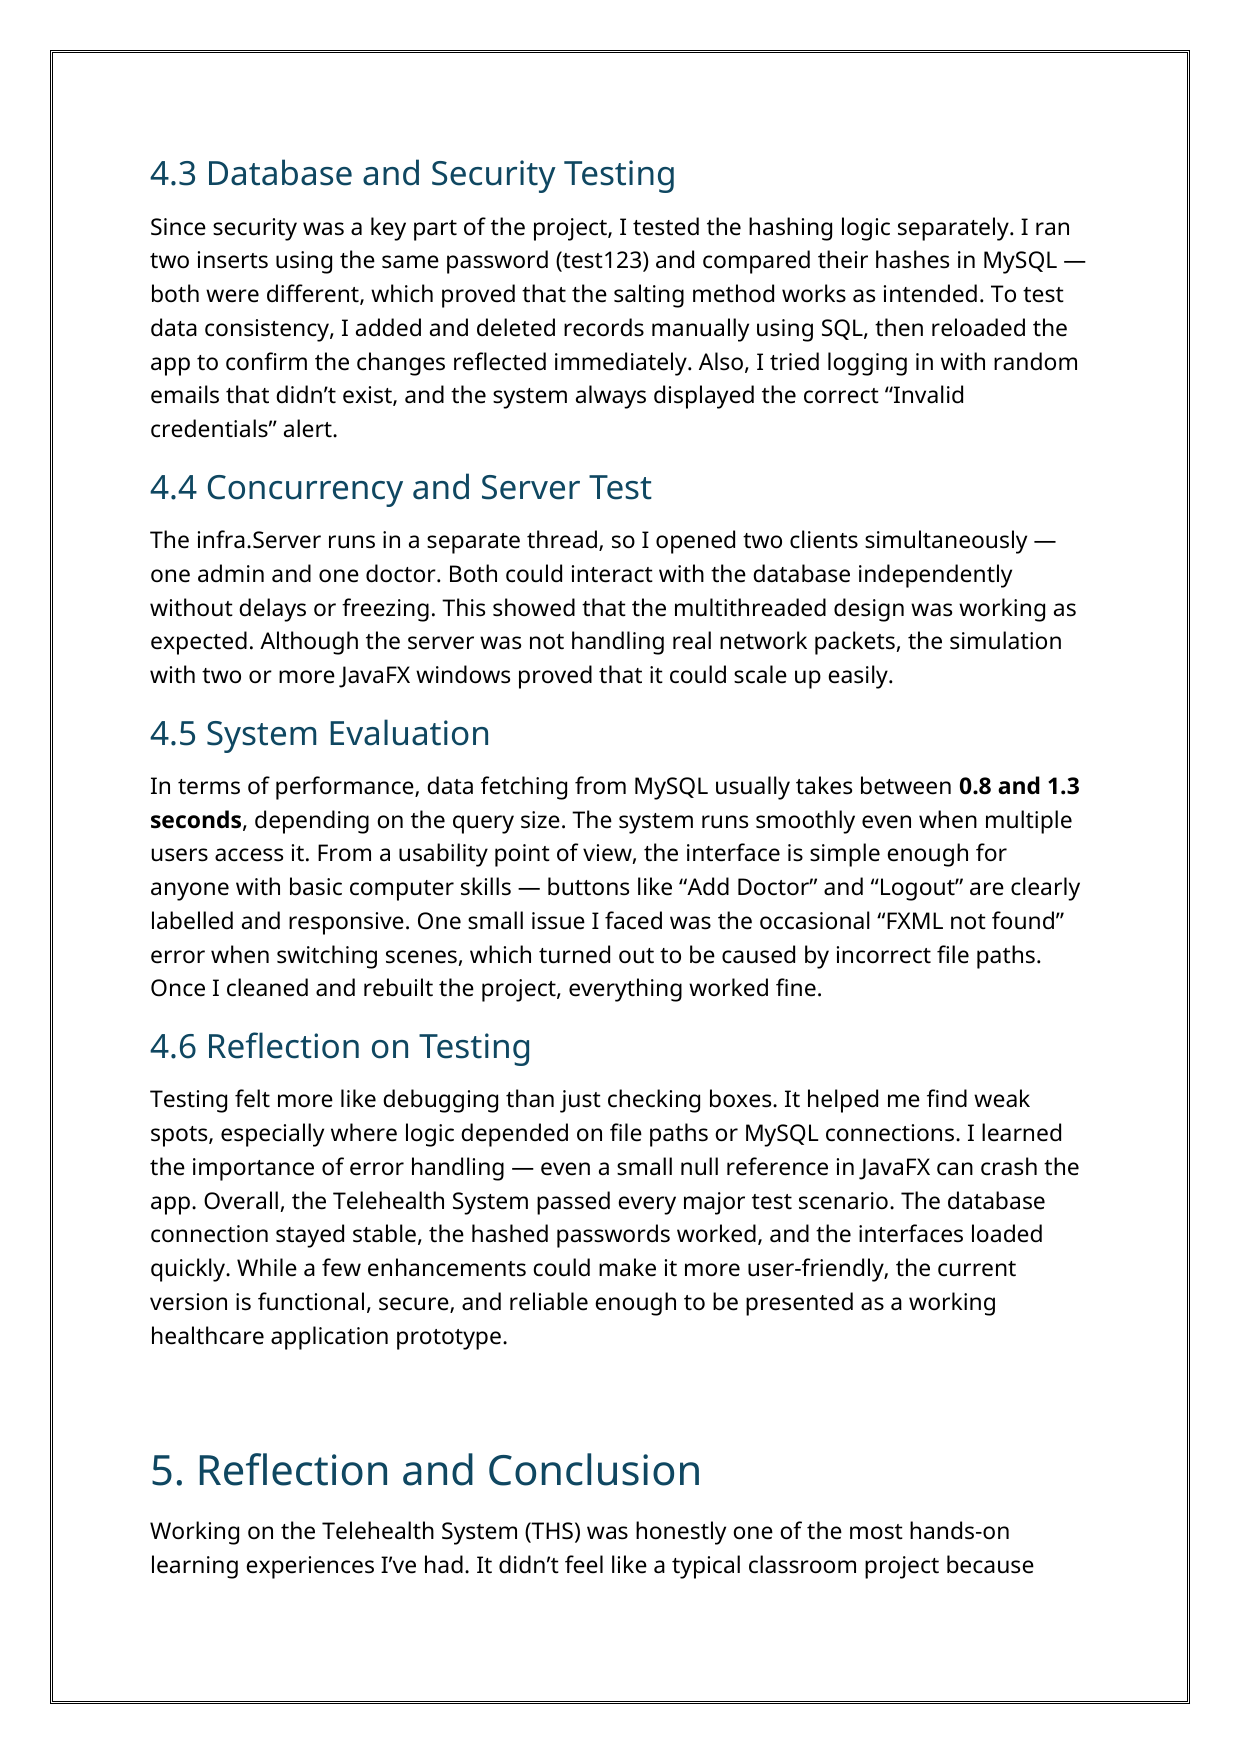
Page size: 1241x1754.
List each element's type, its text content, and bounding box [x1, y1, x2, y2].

subtitle 4.5 System Evaluation [150, 709, 1090, 755]
text The infra.Server runs in a separate thread, so I opened two clients simultaneously — one admin and one doctor. Both could interact with the database independently without delays or freezing. This showed that the multithreaded design was working as expected. Although the server was not handling real network packets, the simulation with two or more JavaFX windows proved that it could scale up easily. [150, 524, 1090, 690]
subtitle 4.6 Reflection on Testing [150, 1023, 1090, 1068]
subtitle 4.3 Database and Security Testing [150, 150, 1090, 195]
text Testing felt more like debugging than just checking boxes. It helped me find weak spots, especially where logic depended on file paths or MySQL connections. I learned the importance of error handling — even a small null reference in JavaFX can crash the app. Overall, the Telehealth System passed every major test scenario. The database connection stayed stable, the hashed passwords worked, and the interfaces loaded quickly. While a few enhancements could make it more user-friendly, the current version is functional, secure, and reliable enough to be presented as a working healthcare application prototype. [150, 1083, 1090, 1351]
subtitle 5. Reflection and Conclusion [150, 1441, 1090, 1498]
text In terms of performance, data fetching from MySQL usually takes between 0.8 and 1.3 seconds, depending on the query size. The system runs smoothly even when multiple users access it. From a usability point of view, the interface is simple enough for anyone with basic computer skills — buttons like “Add Doctor” and “Logout” are clearly labelled and responsive. One small issue I faced was the occasional “FXML not found” error when switching scenes, which turned out to be caused by incorrect file paths. Once I cleaned and rebuilt the project, everything worked fine. [150, 770, 1090, 1004]
subtitle 4.4 Concurrency and Server Test [150, 463, 1090, 509]
text Since security was a key part of the project, I tested the hashing logic separately. I ran two inserts using the same password (test123) and compared their hashes in MySQL — both were different, which proved that the salting method works as intended. To test data consistency, I added and deleted records manually using SQL, then reloaded the app to confirm the changes reflected immediately. Also, I tried logging in with random emails that didn’t exist, and the system always displayed the correct “Invalid credentials” alert. [150, 211, 1090, 444]
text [150, 1515, 1090, 1580]
